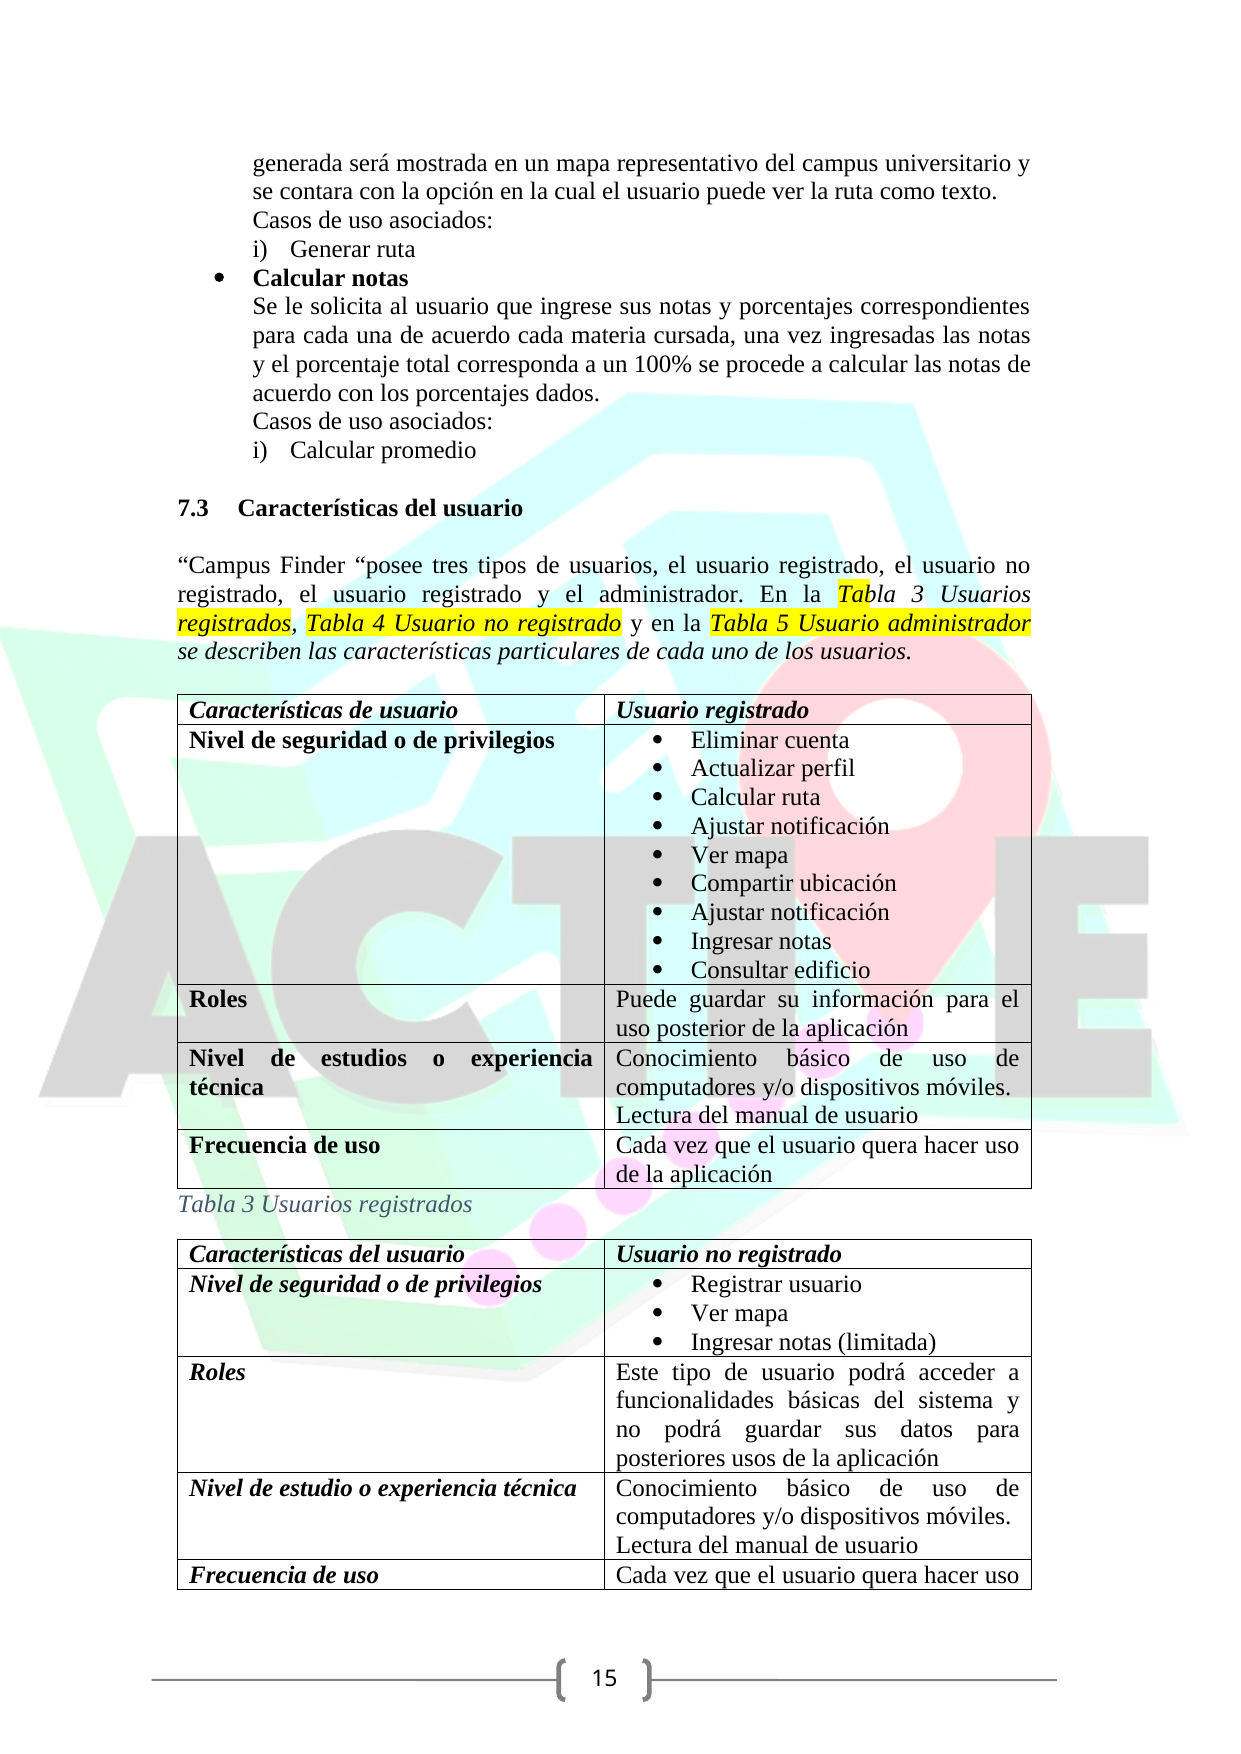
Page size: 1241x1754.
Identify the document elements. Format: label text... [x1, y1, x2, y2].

text “Campus Finder “posee tres tipos de usuarios, el usuario registrado, el usuario no registrado, el usuario registrado y el administrador. En la Tabla 3 Usuarios registrados, Tabla 4 Usuario no registrado y en la Tabla 5 Usuario administrador se describen las características particulares de cada uno de los usuarios. [177, 550, 1031, 665]
table_cell Eliminar cuenta Actualizar perfil Calcular ruta Ajustar notificación Ver mapa Compartir ubicación Ajustar notificación Ingresar notas Consultar edificio [605, 725, 1031, 983]
subtitle Características del usuario [177, 493, 1031, 521]
list Casos de uso asociados: [252, 205, 1031, 234]
table_header Características de usuario [178, 695, 604, 724]
table_header Usuario no registrado [605, 1240, 1031, 1268]
table_cell Nivel de estudio o experiencia técnica [178, 1473, 604, 1559]
table_cell Cada vez que el usuario quera hacer uso de la aplicación [605, 1130, 1031, 1188]
table_cell Roles [178, 985, 604, 1042]
table_cell Roles [178, 1357, 604, 1472]
table_cell Este tipo de usuario podrá acceder a funcionalidades básicas del sistema y no podrá guardar sus datos para posteriores usos de la aplicación [605, 1357, 1031, 1472]
list Se le solicita al usuario que ingrese sus notas y porcentajes correspondientes para cada una de acuerdo cada materia cursada, una vez ingresadas las notas y el porcentaje total corresponda a un 100% se procede a calcular las notas de acuerdo con los porcentajes dados. [252, 291, 1031, 406]
list Calcular notas [215, 263, 1031, 291]
list Generar ruta [252, 234, 1031, 263]
list Calcular promedio [252, 435, 1031, 464]
table_cell Conocimiento básico de uso de computadores y/o dispositivos móviles. Lectura del manual de usuario [605, 1043, 1031, 1129]
table_cell Registrar usuario Ver mapa Ingresar notas (limitada) [605, 1269, 1031, 1356]
table_cell Frecuencia de uso [178, 1130, 604, 1188]
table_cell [605, 1560, 1031, 1589]
table_header Usuario registrado [605, 695, 1031, 724]
list Casos de uso asociados: [252, 406, 1031, 435]
table_cell Nivel de seguridad o de privilegios [178, 725, 604, 983]
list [252, 148, 1031, 205]
table_cell Frecuencia de uso [178, 1560, 604, 1589]
table_cell Nivel de estudios o experiencia técnica [178, 1043, 604, 1129]
table_cell Conocimiento básico de uso de computadores y/o dispositivos móviles. Lectura del manual de usuario [605, 1473, 1031, 1559]
table_cell Puede guardar su información para el uso posterior de la aplicación [605, 985, 1031, 1042]
table_cell Nivel de seguridad o de privilegios [178, 1269, 604, 1356]
table_header Características del usuario [178, 1240, 604, 1268]
text Tabla 3 Usuarios registrados [177, 1189, 1031, 1218]
